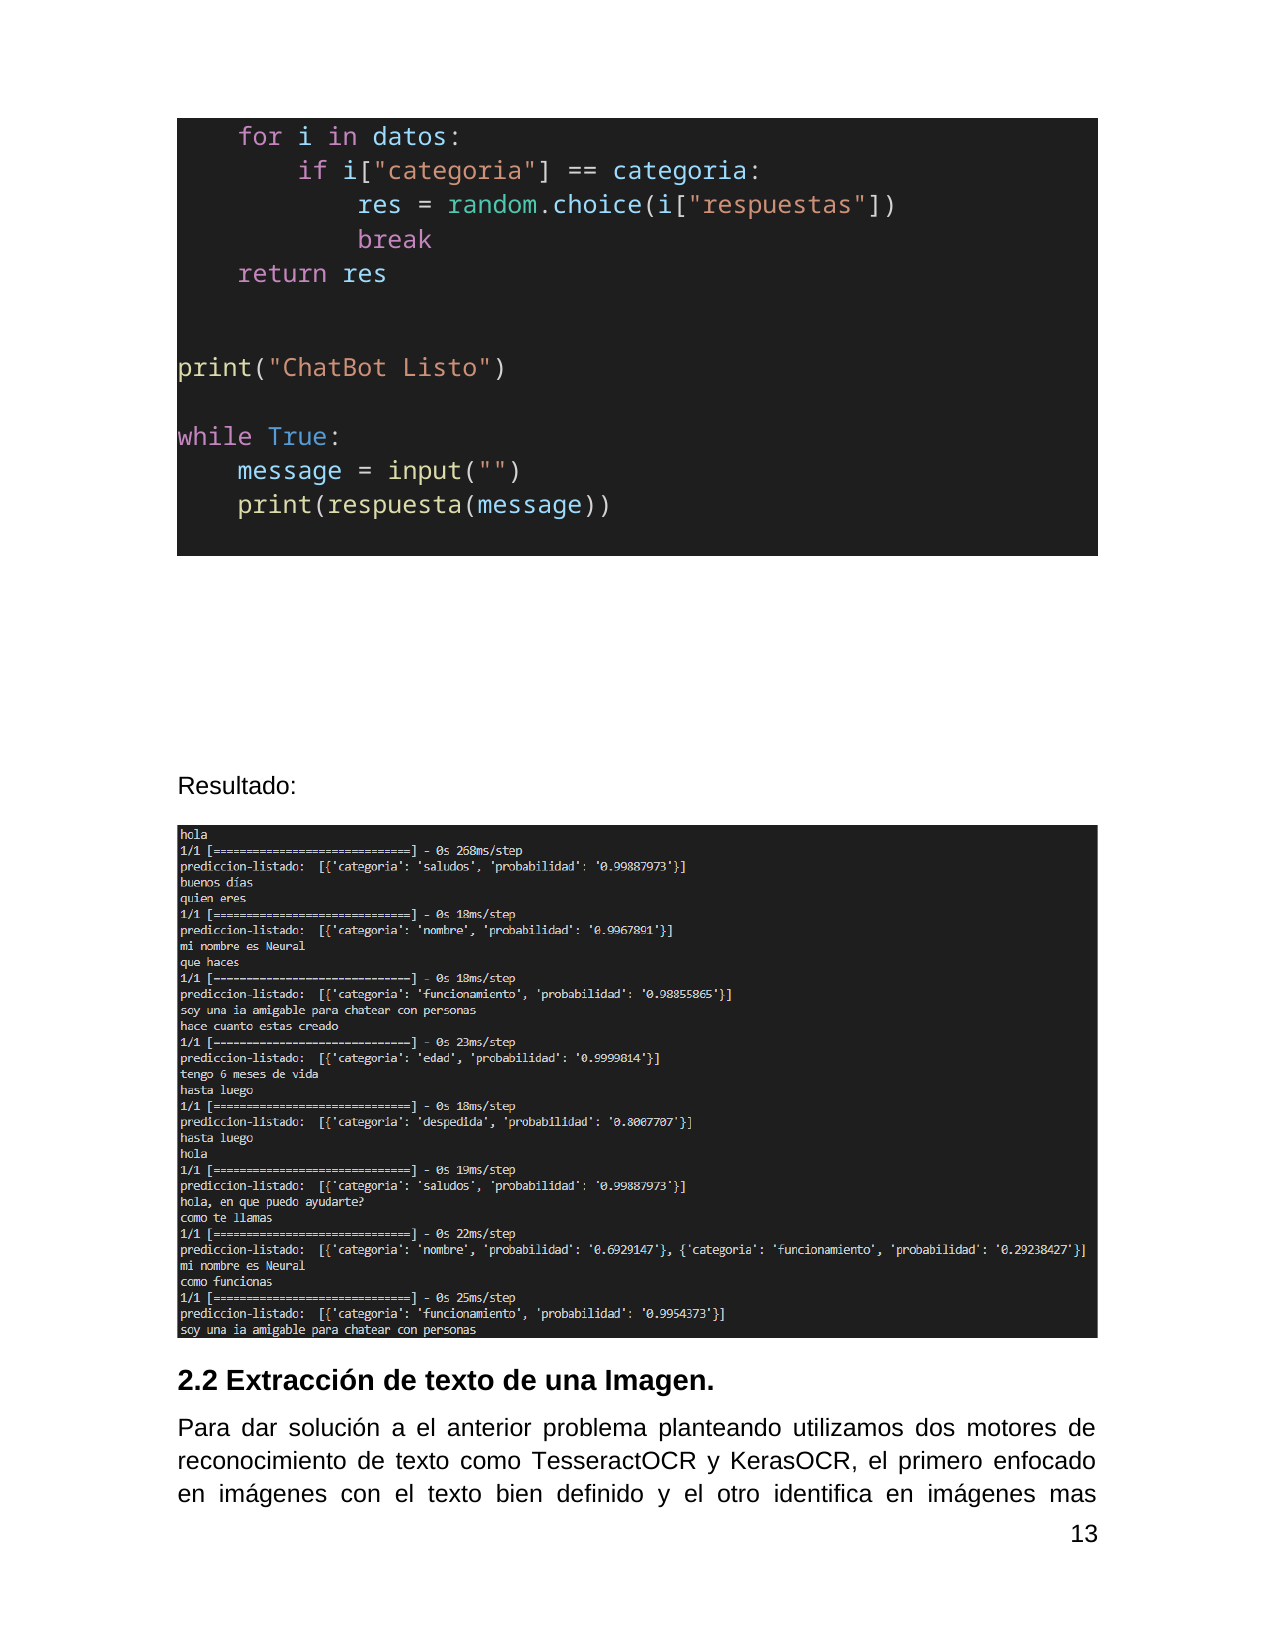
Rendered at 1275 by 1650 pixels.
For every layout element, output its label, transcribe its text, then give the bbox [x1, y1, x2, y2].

text print(respuesta(message)) [177, 487, 1098, 521]
text Resultado: [177, 771, 1098, 800]
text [177, 1413, 1098, 1508]
text if i["categoria"] == categoria: [177, 152, 1098, 187]
text return res [177, 256, 1098, 290]
text for i in datos: [177, 118, 1098, 152]
text print("ChatBot Listo") [177, 349, 1098, 384]
text break [177, 221, 1098, 256]
text message = input("") [177, 452, 1098, 487]
text while True: [177, 418, 1098, 452]
text res = random.choice(i["respuestas"]) [177, 187, 1098, 221]
subtitle 2.2 Extracción de texto de una Imagen. [177, 1363, 1098, 1396]
